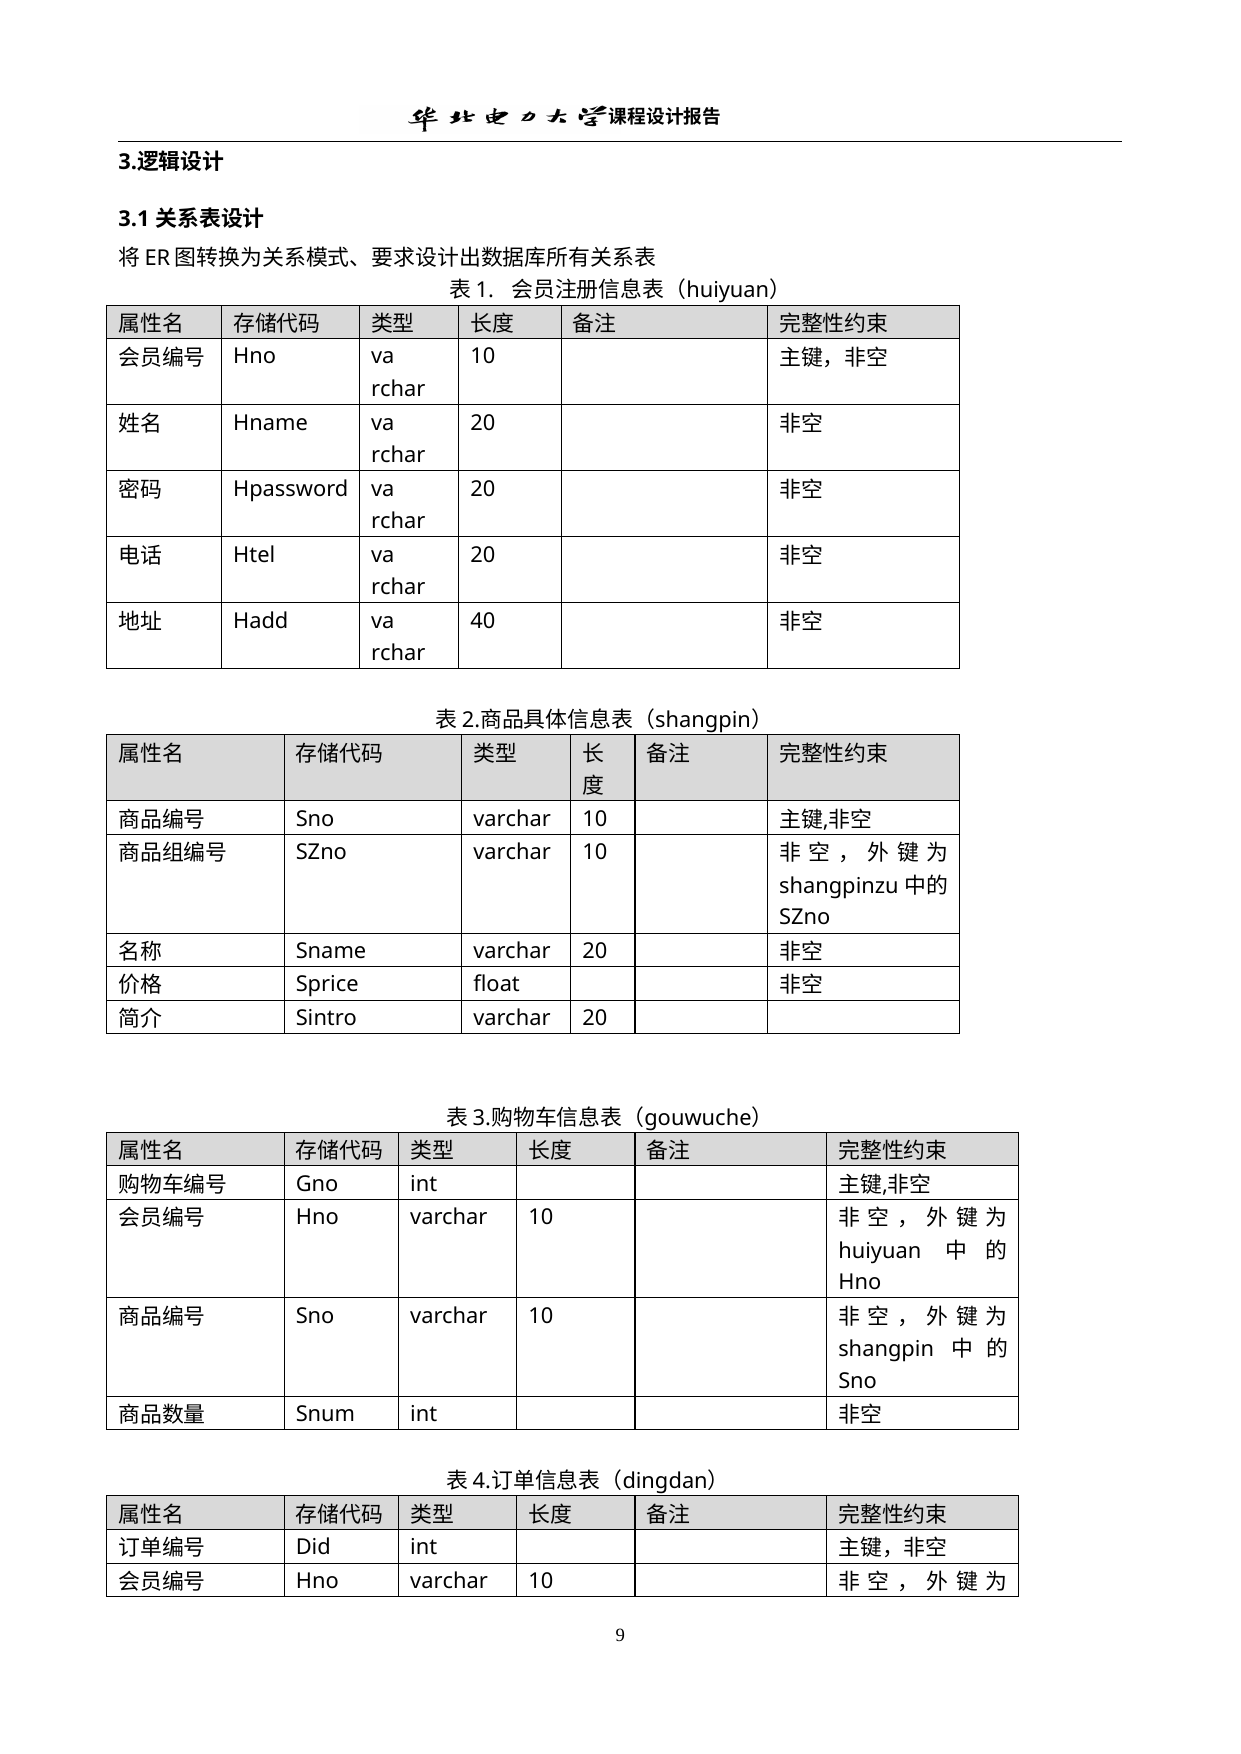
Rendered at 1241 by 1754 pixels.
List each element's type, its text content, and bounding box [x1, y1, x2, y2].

table_cell 会员编号 [107, 1200, 284, 1297]
table_cell [562, 603, 767, 668]
table_cell [562, 339, 767, 404]
table_cell Did [285, 1530, 398, 1562]
table_header 类型 [399, 1133, 516, 1165]
table_cell varchar [399, 1200, 516, 1297]
table_cell Htel [222, 537, 359, 602]
table_cell 10 [517, 1200, 634, 1297]
table_header 类型 [462, 735, 570, 800]
table_cell 非空，外键为shangpinzu中的SZno [768, 835, 959, 932]
table_cell [636, 1564, 826, 1596]
table_cell 非空 [768, 537, 959, 602]
table_cell [636, 801, 767, 834]
table_cell 非空 [768, 934, 959, 966]
table_cell 20 [571, 934, 634, 966]
table_cell Hno [285, 1200, 398, 1297]
table_header 完整性约束 [768, 306, 959, 338]
table_cell 20 [459, 471, 561, 536]
table_cell Gno [285, 1166, 398, 1199]
table_cell varchar [360, 339, 458, 404]
table_cell Sno [285, 801, 461, 834]
table_cell 主键,非空 [827, 1166, 1018, 1199]
table_cell Sintro [285, 1001, 461, 1033]
table_cell 价格 [107, 967, 284, 999]
table_header 长度 [571, 735, 634, 800]
table_cell varchar [360, 603, 458, 668]
table_cell int [399, 1166, 516, 1199]
table_cell 10 [517, 1298, 634, 1396]
table_header 长度 [459, 306, 561, 338]
table_header 完整性约束 [827, 1496, 1018, 1529]
table_cell 非空，外键为shangpin中的Sno [827, 1298, 1018, 1396]
table_cell 40 [459, 603, 561, 668]
table_cell [517, 1166, 634, 1199]
table_cell Hno [222, 339, 359, 404]
table_header 备注 [636, 1133, 826, 1165]
table_header 备注 [636, 735, 767, 800]
table_cell [517, 1530, 634, 1562]
table_cell 主键，非空 [768, 339, 959, 404]
table_cell [636, 934, 767, 966]
table_cell 商品数量 [107, 1397, 284, 1429]
table_cell varchar [399, 1298, 516, 1396]
subtitle 3.逻辑设计 [118, 143, 1122, 176]
table_header 属性名 [107, 1133, 284, 1165]
table_cell [636, 1298, 826, 1396]
table_cell [636, 1200, 826, 1297]
table_cell [636, 1166, 826, 1199]
table_header 类型 [360, 306, 458, 338]
table_cell 电话 [107, 537, 221, 602]
table_cell 10 [571, 835, 634, 932]
table_cell [562, 537, 767, 602]
table_cell Sno [285, 1298, 398, 1396]
table_cell 商品组编号 [107, 835, 284, 932]
text 将ER图转换为关系模式、要求设计出数据库所有关系表 [118, 239, 1122, 272]
table_cell 购物车编号 [107, 1166, 284, 1199]
table_cell 简介 [107, 1001, 284, 1033]
table_cell Hpassword [222, 471, 359, 536]
subtitle 3.1 关系表设计 [118, 201, 1122, 233]
table_cell 地址 [107, 603, 221, 668]
table_cell 非空 [827, 1397, 1018, 1429]
table_cell 会员编号 [107, 339, 221, 404]
table_cell int [399, 1530, 516, 1562]
text 表1. 会员注册信息表（huiyuan） [118, 272, 1122, 304]
table_cell [562, 405, 767, 470]
table_cell 10 [517, 1564, 634, 1596]
table_cell varchar [360, 471, 458, 536]
table_header 完整性约束 [768, 735, 959, 800]
table_header 长度 [517, 1496, 634, 1529]
table_cell Sprice [285, 967, 461, 999]
picture [358, 105, 622, 134]
table_cell varchar [462, 835, 570, 932]
table_cell 非空 [768, 471, 959, 536]
table_cell 密码 [107, 471, 221, 536]
table_cell varchar [399, 1564, 516, 1596]
table_cell 20 [571, 1001, 634, 1033]
table_cell 非空 [768, 967, 959, 999]
table_cell float [462, 967, 570, 999]
table_cell 商品编号 [107, 1298, 284, 1396]
table_cell [636, 835, 767, 932]
table_cell 商品编号 [107, 801, 284, 834]
table_cell 名称 [107, 934, 284, 966]
table_cell [768, 1001, 959, 1033]
table_header 存储代码 [285, 1133, 398, 1165]
table_header 属性名 [107, 1496, 284, 1529]
table_cell [636, 967, 767, 999]
table_cell Hadd [222, 603, 359, 668]
table_cell 非空 [768, 405, 959, 470]
table_header 存储代码 [285, 735, 461, 800]
table_cell 10 [459, 339, 561, 404]
table_cell 20 [459, 405, 561, 470]
table_header 存储代码 [285, 1496, 398, 1529]
table_header 属性名 [107, 306, 221, 338]
table_header 属性名 [107, 735, 284, 800]
table_cell 主键,非空 [768, 801, 959, 834]
table_cell 非空，外键为huiyuan中的Hno [827, 1564, 1018, 1596]
table_cell Hno [285, 1564, 398, 1596]
table_header 长度 [517, 1133, 634, 1165]
table_cell Hname [222, 405, 359, 470]
table_cell int [399, 1397, 516, 1429]
table_header 存储代码 [222, 306, 359, 338]
table_cell Sname [285, 934, 461, 966]
table_cell 姓名 [107, 405, 221, 470]
table_cell 会员编号 [107, 1564, 284, 1596]
table_cell [636, 1001, 767, 1033]
text 表2.商品具体信息表（shangpin） [118, 702, 1122, 734]
text 表3.购物车信息表（gouwuche） [118, 1099, 1122, 1132]
table_cell 订单编号 [107, 1530, 284, 1562]
table_header 完整性约束 [827, 1133, 1018, 1165]
table_cell 10 [571, 801, 634, 834]
table_header 备注 [562, 306, 767, 338]
table_header 类型 [399, 1496, 516, 1529]
table_cell varchar [360, 537, 458, 602]
table_cell varchar [462, 1001, 570, 1033]
table_cell [562, 471, 767, 536]
table_cell 非空 [768, 603, 959, 668]
table_header 备注 [636, 1496, 826, 1529]
table_cell varchar [462, 801, 570, 834]
text 表4.订单信息表（dingdan） [118, 1463, 1122, 1495]
table_cell 主键，非空 [827, 1530, 1018, 1562]
table_cell SZno [285, 835, 461, 932]
table_cell varchar [360, 405, 458, 470]
table_cell [636, 1397, 826, 1429]
table_cell Snum [285, 1397, 398, 1429]
table_cell 20 [459, 537, 561, 602]
table_cell 非空，外键为huiyuan中的Hno [827, 1200, 1018, 1297]
table_cell [636, 1530, 826, 1562]
table_cell [571, 967, 634, 999]
table_cell varchar [462, 934, 570, 966]
table_cell [517, 1397, 634, 1429]
